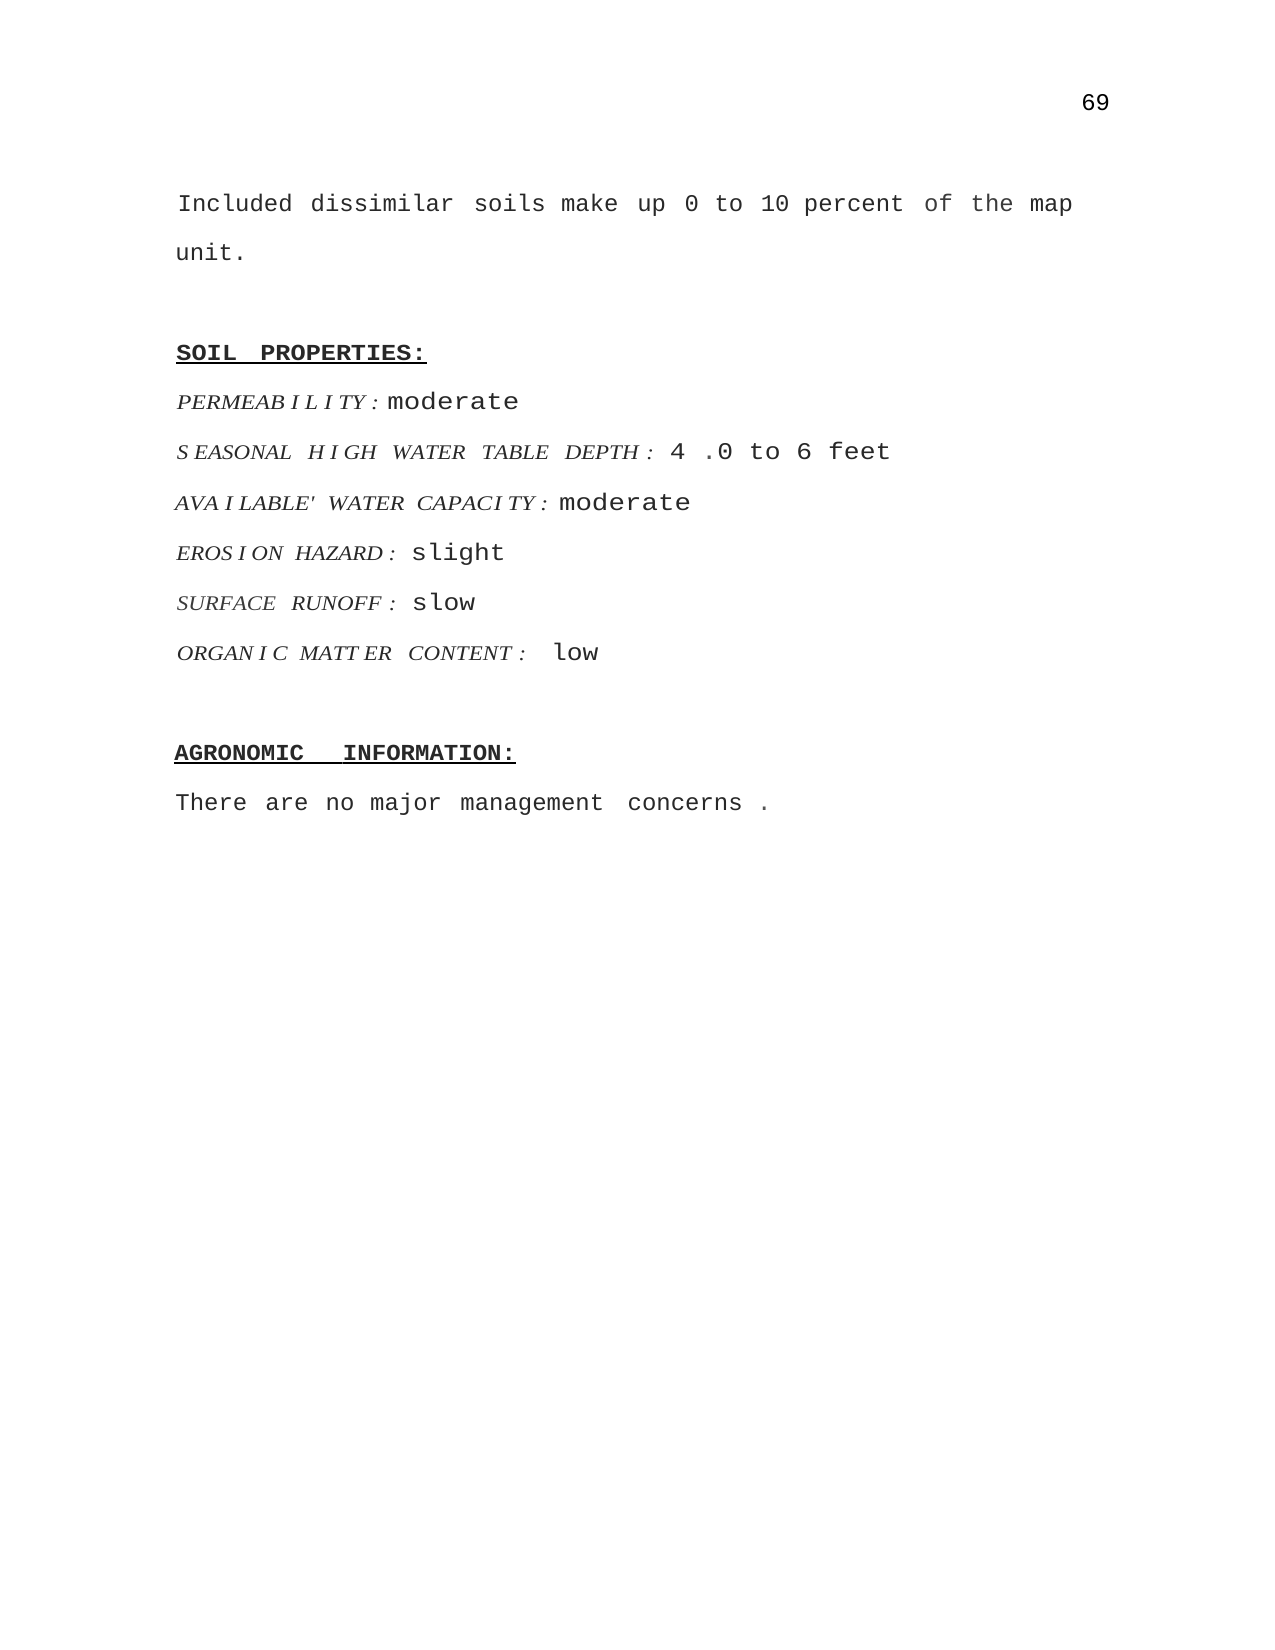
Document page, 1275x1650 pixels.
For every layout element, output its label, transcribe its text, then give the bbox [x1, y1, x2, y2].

text There are no major management concerns . [175, 790, 1082, 818]
text Included dissimilar soils make up 0 to 10 percent of the map unit. [175, 191, 1082, 268]
text EROS I ON HAZARD : slight [176, 541, 1082, 568]
text ORGAN I C MATT ER CONTENT : low [174, 640, 1119, 667]
text SOIL PROPERTIES: [176, 341, 1082, 367]
text S EASONAL H I GH WATER TABLE DEPTH : 4 .0 to 6 feet [177, 440, 1082, 467]
text PERMEAB I L I TY : moderate [177, 390, 1082, 417]
text SURFACE RUNOFF : slow [177, 590, 1082, 618]
text AGRONOMIC INFORMATION: [174, 741, 1082, 767]
text AVA I LABLE' WATER CAPACI TY : moderate [174, 490, 1082, 517]
